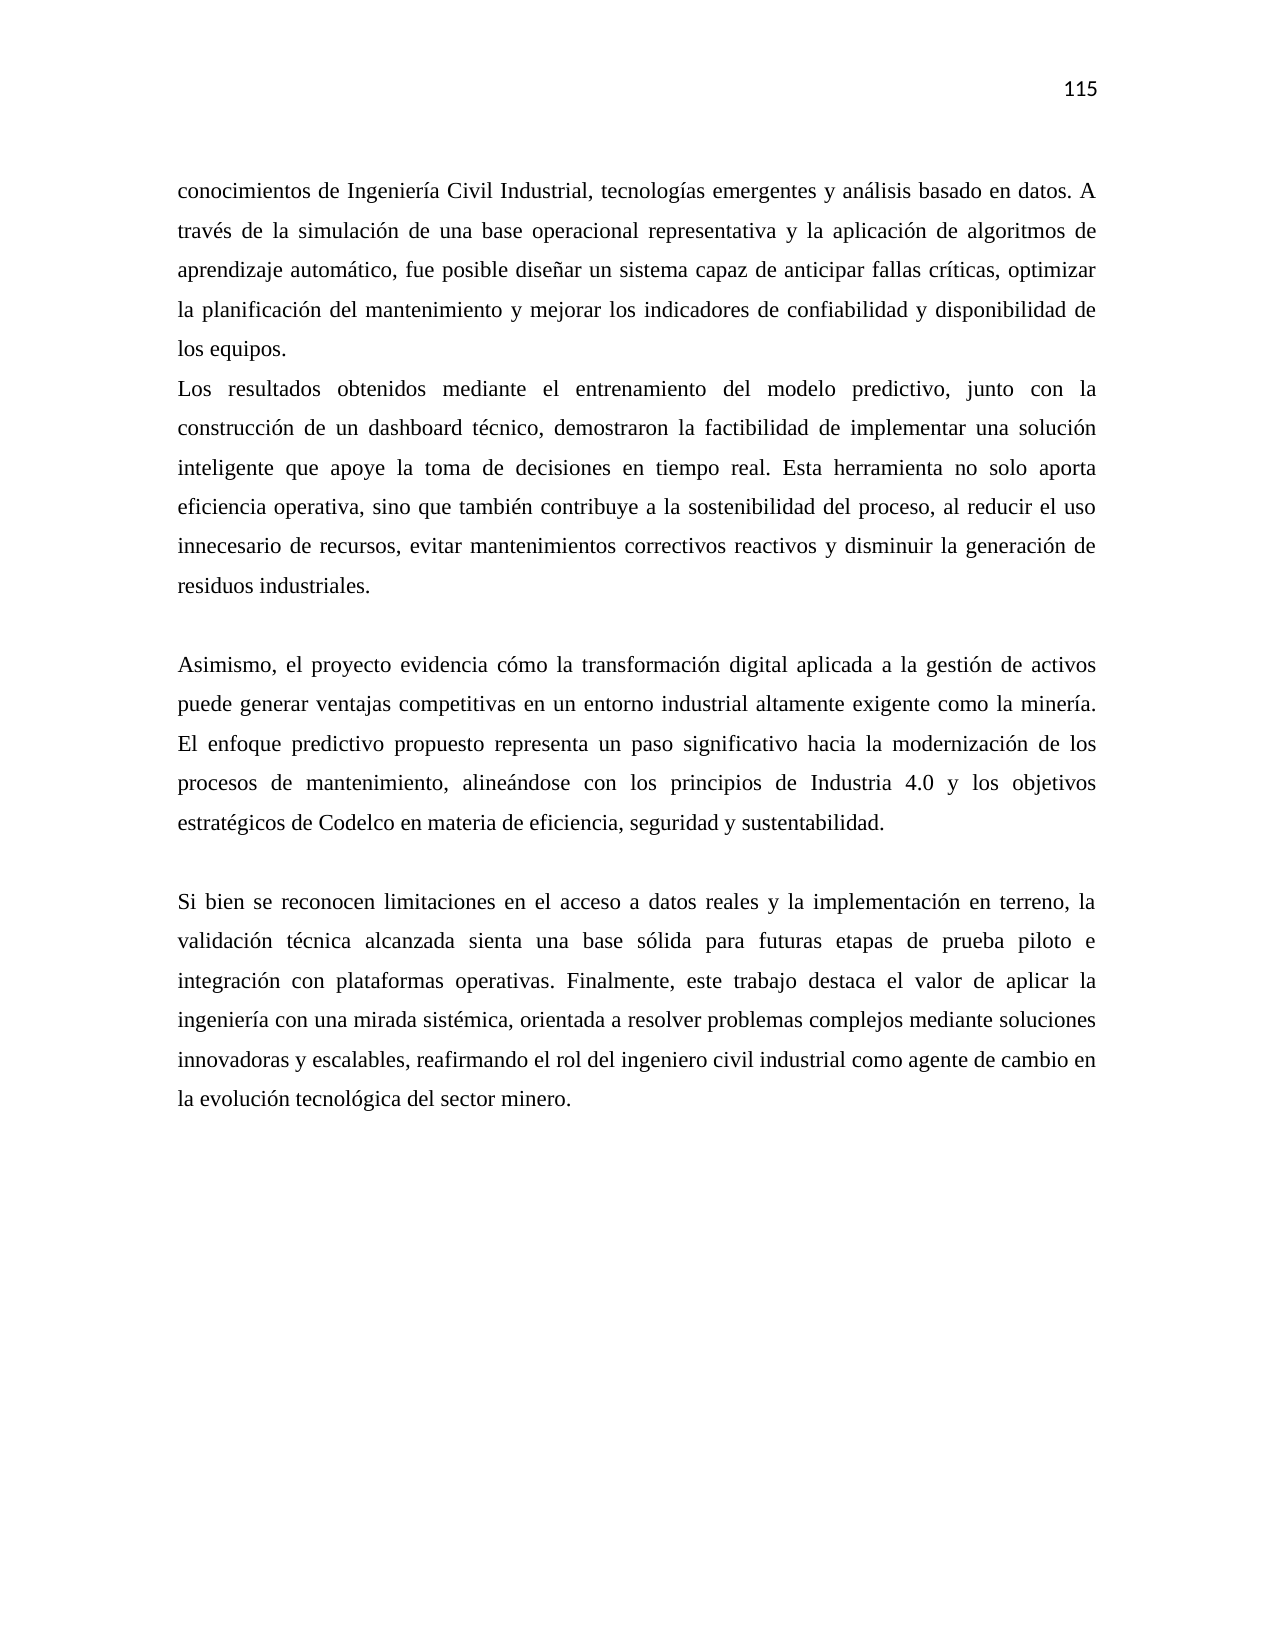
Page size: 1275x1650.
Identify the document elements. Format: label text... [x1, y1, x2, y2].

text Los resultados obtenidos mediante el entrenamiento del modelo predictivo, junto con la construcción de un dashboard técnico, demostraron la factibilidad de implementar una solución inteligente que apoye la toma de decisiones en tiempo real. Esta herramienta no solo aporta eficiencia operativa, sino que también contribuye a la sostenibilidad del proceso, al reducir el uso innecesario de recursos, evitar mantenimientos correctivos reactivos y disminuir la generación de residuos industriales. [177, 374, 1098, 598]
text Asimismo, el proyecto evidencia cómo la transformación digital aplicada a la gestión de activos puede generar ventajas competitivas en un entorno industrial altamente exigente como la minería. El enfoque predictivo propuesto representa un paso significativo hacia la modernización de los procesos de mantenimiento, alineándose con los principios de Industria 4.0 y los objetivos estratégicos de Codelco en materia de eficiencia, seguridad y sustentabilidad. [177, 651, 1098, 835]
text Si bien se reconocen limitaciones en el acceso a datos reales y la implementación en terreno, la validación técnica alcanzada sienta una base sólida para futuras etapas de prueba piloto e integración con plataformas operativas. Finalmente, este trabajo destaca el valor de aplicar la ingeniería con una mirada sistémica, orientada a resolver problemas complejos mediante soluciones innovadoras y escalables, reafirmando el rol del ingeniero civil industrial como agente de cambio en la evolución tecnológica del sector minero. [177, 888, 1098, 1112]
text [177, 177, 1098, 361]
